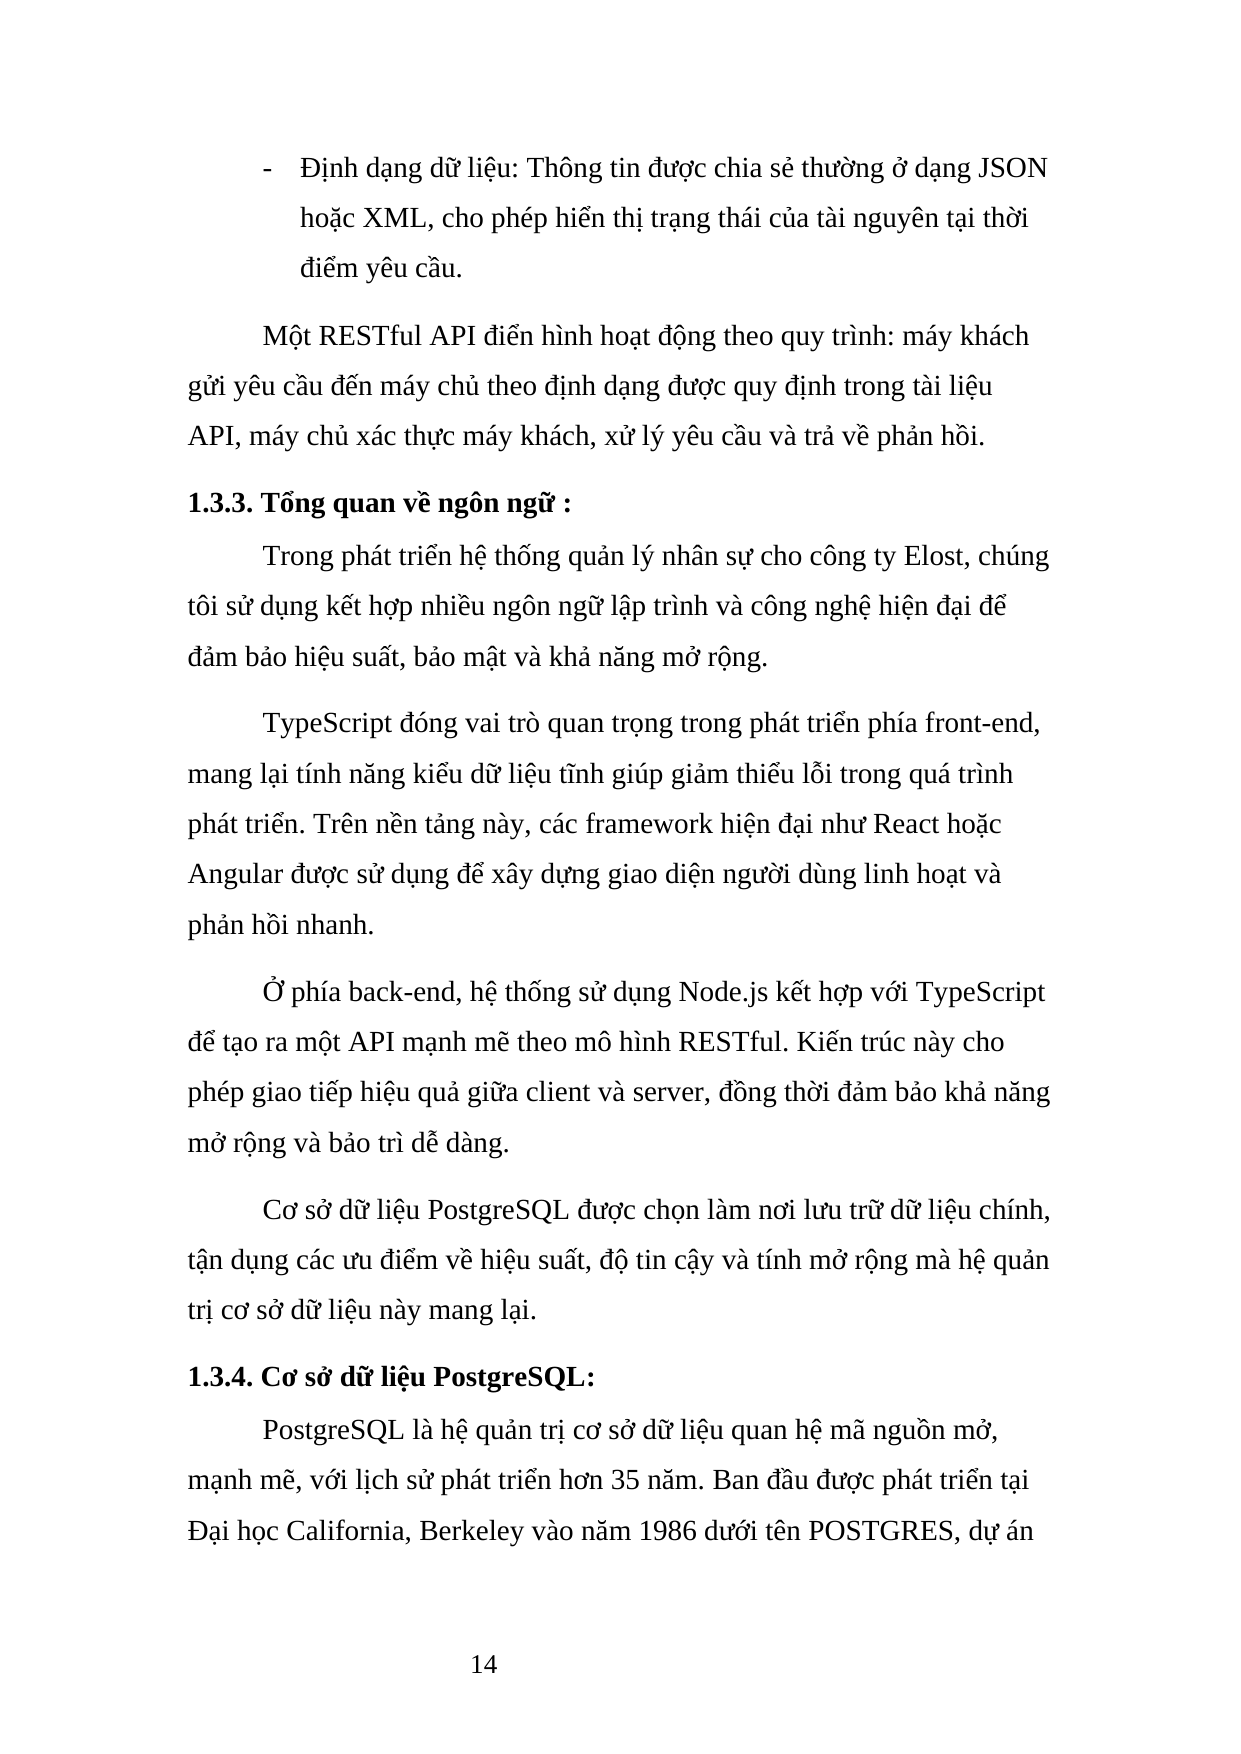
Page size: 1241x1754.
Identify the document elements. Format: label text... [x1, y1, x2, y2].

text TypeScript đóng vai trò quan trọng trong phát triển phía front-end, mang lại tính năng kiểu dữ liệu tĩnh giúp giảm thiểu lỗi trong quá trình phát triển. Trên nền tảng này, các framework hiện đại như React hoặc Angular được sử dụng để xây dựng giao diện người dùng linh hoạt và phản hồi nhanh. [187, 706, 1053, 940]
list Tổng quan về ngôn ngữ : [187, 485, 1053, 519]
text Ở phía back-end, hệ thống sử dụng Node.js kết hợp với TypeScript để tạo ra một API mạnh mẽ theo mô hình RESTful. Kiến trúc này cho phép giao tiếp hiệu quả giữa client và server, đồng thời đảm bảo khả năng mở rộng và bảo trì dễ dàng. [187, 974, 1053, 1158]
list Định dạng dữ liệu: Thông tin được chia sẻ thường ở dạng JSON hoặc XML, cho phép hiển thị trạng thái của tài nguyên tại thời điểm yêu cầu. [262, 150, 1053, 284]
list Cơ sở dữ liệu PostgreSQL: [187, 1359, 1053, 1393]
text Trong phát triển hệ thống quản lý nhân sự cho công ty Elost, chúng tôi sử dụng kết hợp nhiều ngôn ngữ lập trình và công nghệ hiện đại để đảm bảo hiệu suất, bảo mật và khả năng mở rộng. [187, 538, 1053, 672]
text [187, 1412, 1053, 1546]
text Cơ sở dữ liệu PostgreSQL được chọn làm nơi lưu trữ dữ liệu chính, tận dụng các ưu điểm về hiệu suất, độ tin cậy và tính mở rộng mà hệ quản trị cơ sở dữ liệu này mang lại. [187, 1192, 1053, 1326]
text Một RESTful API điển hình hoạt động theo quy trình: máy khách gửi yêu cầu đến máy chủ theo định dạng được quy định trong tài liệu API, máy chủ xác thực máy khách, xử lý yêu cầu và trả về phản hồi. [187, 318, 1053, 452]
